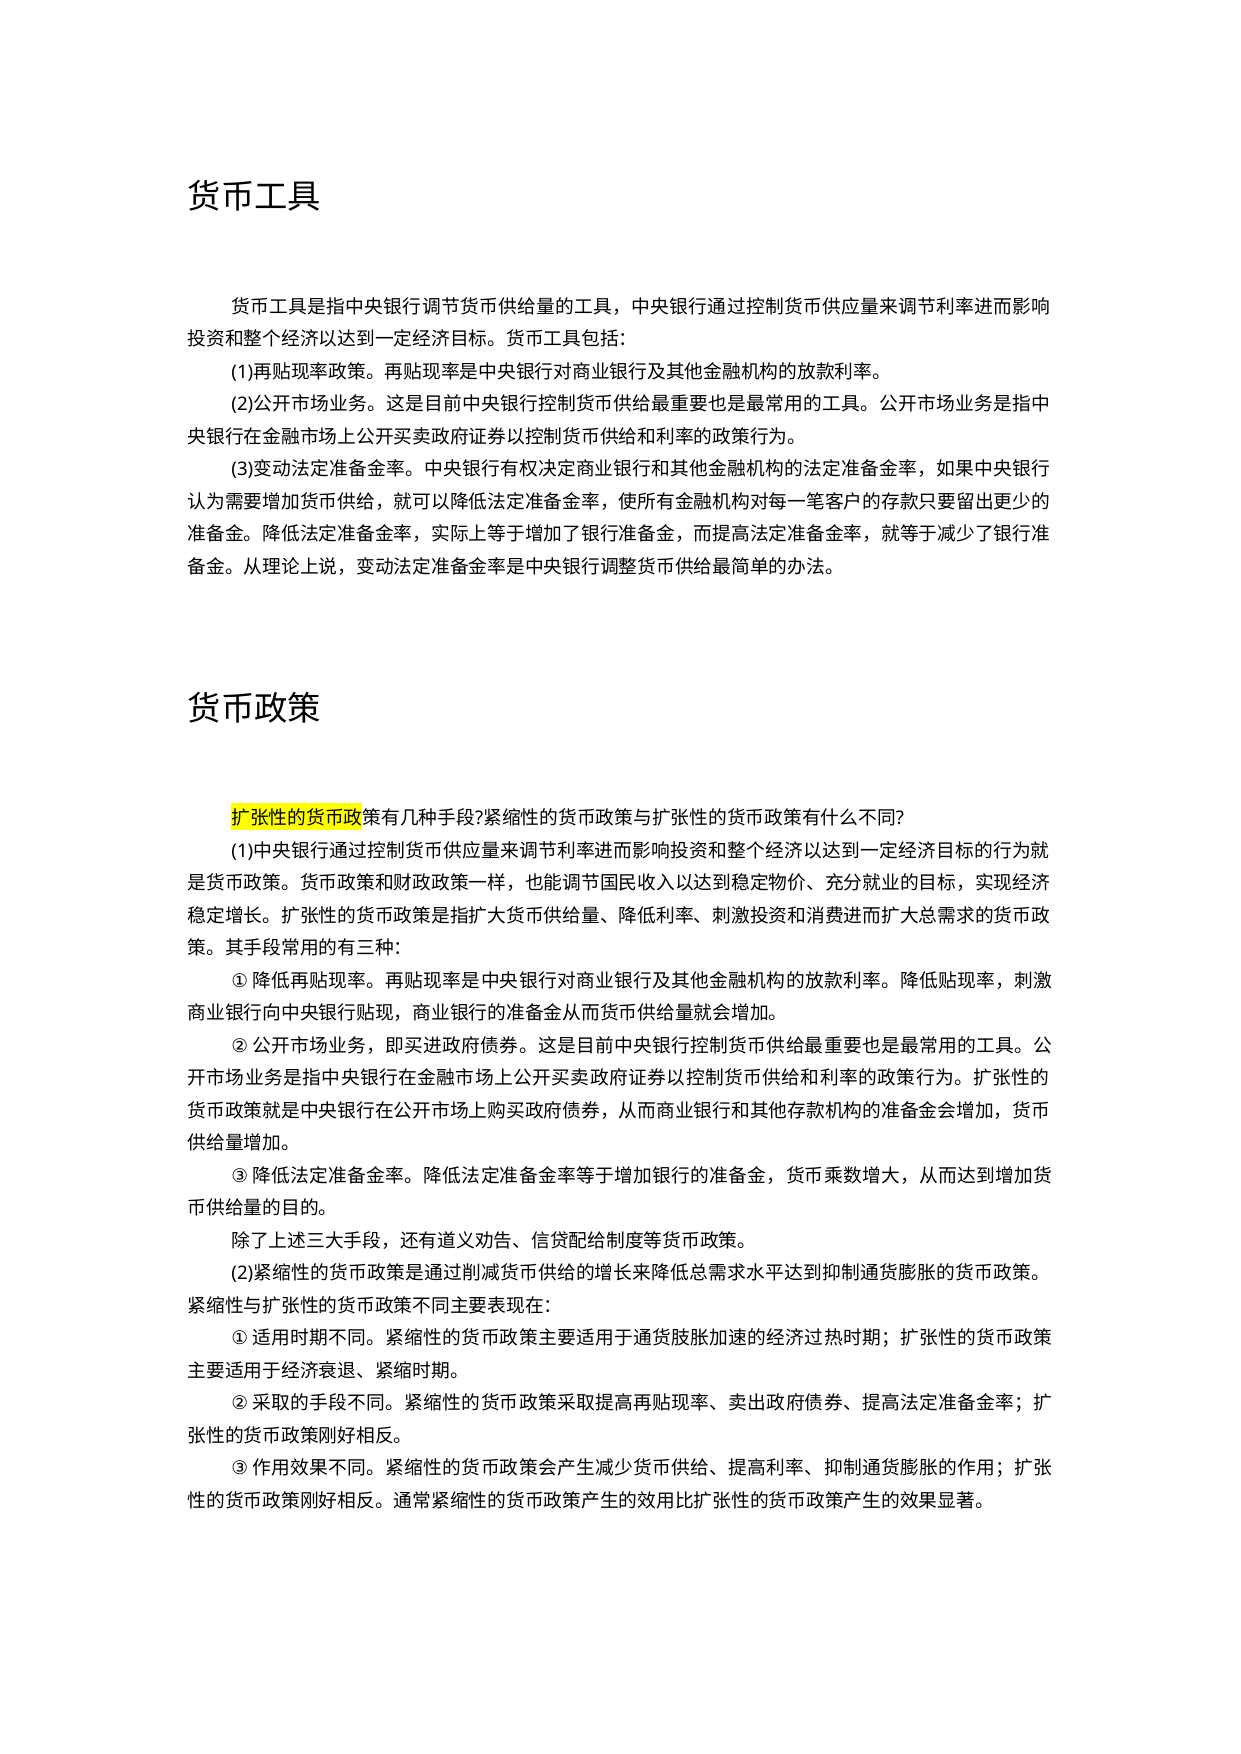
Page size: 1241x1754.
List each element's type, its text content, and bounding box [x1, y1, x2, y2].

text ②公开市场业务，即买进政府债券。这是目前中央银行控制货币供给最重要也是最常用的工具。公开市场业务是指中央银行在金融市场上公开买卖政府证券以控制货币供给和利率的政策行为。扩张性的 货币政策就是中央银行在公开市场上购买政府债券，从而商业银行和其他存款机构的准备金会增加，货币供给量增加。 [187, 1028, 1053, 1158]
text ①降低再贴现率。再贴现率是中央银行对商业银行及其他金融机构的放款利率。降低贴现率，刺激商业银行向中央银行贴现，商业银行的准备金从而货币供给量就会增加。 [187, 963, 1053, 1028]
text ②采取的手段不同。紧缩性的货币政策采取提高再贴现率、卖出政府债券、提高法定准备金率；扩张性的货币政策刚好相反。 [187, 1385, 1053, 1450]
text 扩张性的货币政策有几种手段?紧缩性的货币政策与扩张性的货币政策有什么不同? [187, 800, 1053, 833]
text ③降低法定准备金率。降低法定准备金率等于增加银行的准备金，货币乘数增大，从而达到增加货币供给量的目的。 [187, 1158, 1053, 1223]
text (3)变动法定准备金率。中央银行有权决定商业银行和其他金融机构的法定准备金率，如果中央银行认为需要增加货币供给，就可以降低法定准备金率，使所有金融机构对每一笔客户的存款只要留出更少的准备金。降低法定准备金率，实际上等于增加了银行准备金，而提高法定准备金率，就等于减少了银行准备金。从理论上说，变动法定准备金率是中央银行调整货币供给最简单的办法。 [187, 451, 1053, 581]
text ③作用效果不同。紧缩性的货币政策会产生减少货币供给、提高利率、抑制通货膨胀的作用；扩张性的货币政策刚好相反。通常紧缩性的货币政策产生的效用比扩张性的货币政策产生的效果显著。 [187, 1450, 1053, 1515]
text (1)再贴现率政策。再贴现率是中央银行对商业银行及其他金融机构的放款利率。 [187, 354, 1053, 386]
text 除了上述三大手段，还有道义劝告、信贷配给制度等货币政策。 [187, 1223, 1053, 1255]
text 货币工具是指中央银行调节货币供给量的工具，中央银行通过控制货币供应量来调节利率进而影响 投资和整个经济以达到一定经济目标。货币工具包括： [187, 289, 1053, 354]
text ①适用时期不同。紧缩性的货币政策主要适用于通货肢胀加速的经济过热时期；扩张性的货币政策 主要适用于经济衰退、紧缩时期。 [187, 1320, 1053, 1385]
text (2)公开市场业务。这是目前中央银行控制货币供给最重要也是最常用的工具。公开市场业务是指中央银行在金融市场上公开买卖政府证券以控制货币供给和利率的政策行为。 [187, 386, 1053, 451]
text (1)中央银行通过控制货币供应量来调节利率进而影响投资和整个经济以达到一定经济目标的行为就是货币政策。货币政策和财政政策一样，也能调节国民收入以达到稳定物价、充分就业的目标，实现经济稳定增长。扩张性的货币政策是指扩大货币供给量、降低利率、刺激投资和消费进而扩大总需求的货币政策。其手段常用的有三种： [187, 833, 1053, 963]
subtitle 货币工具 [187, 162, 1053, 227]
text (2)紧缩性的货币政策是通过削减货币供给的增长来降低总需求水平达到抑制通货膨胀的货币政策。紧缩性与扩张性的货币政策不同主要表现在： [187, 1255, 1053, 1320]
subtitle 货币政策 [187, 673, 1053, 738]
